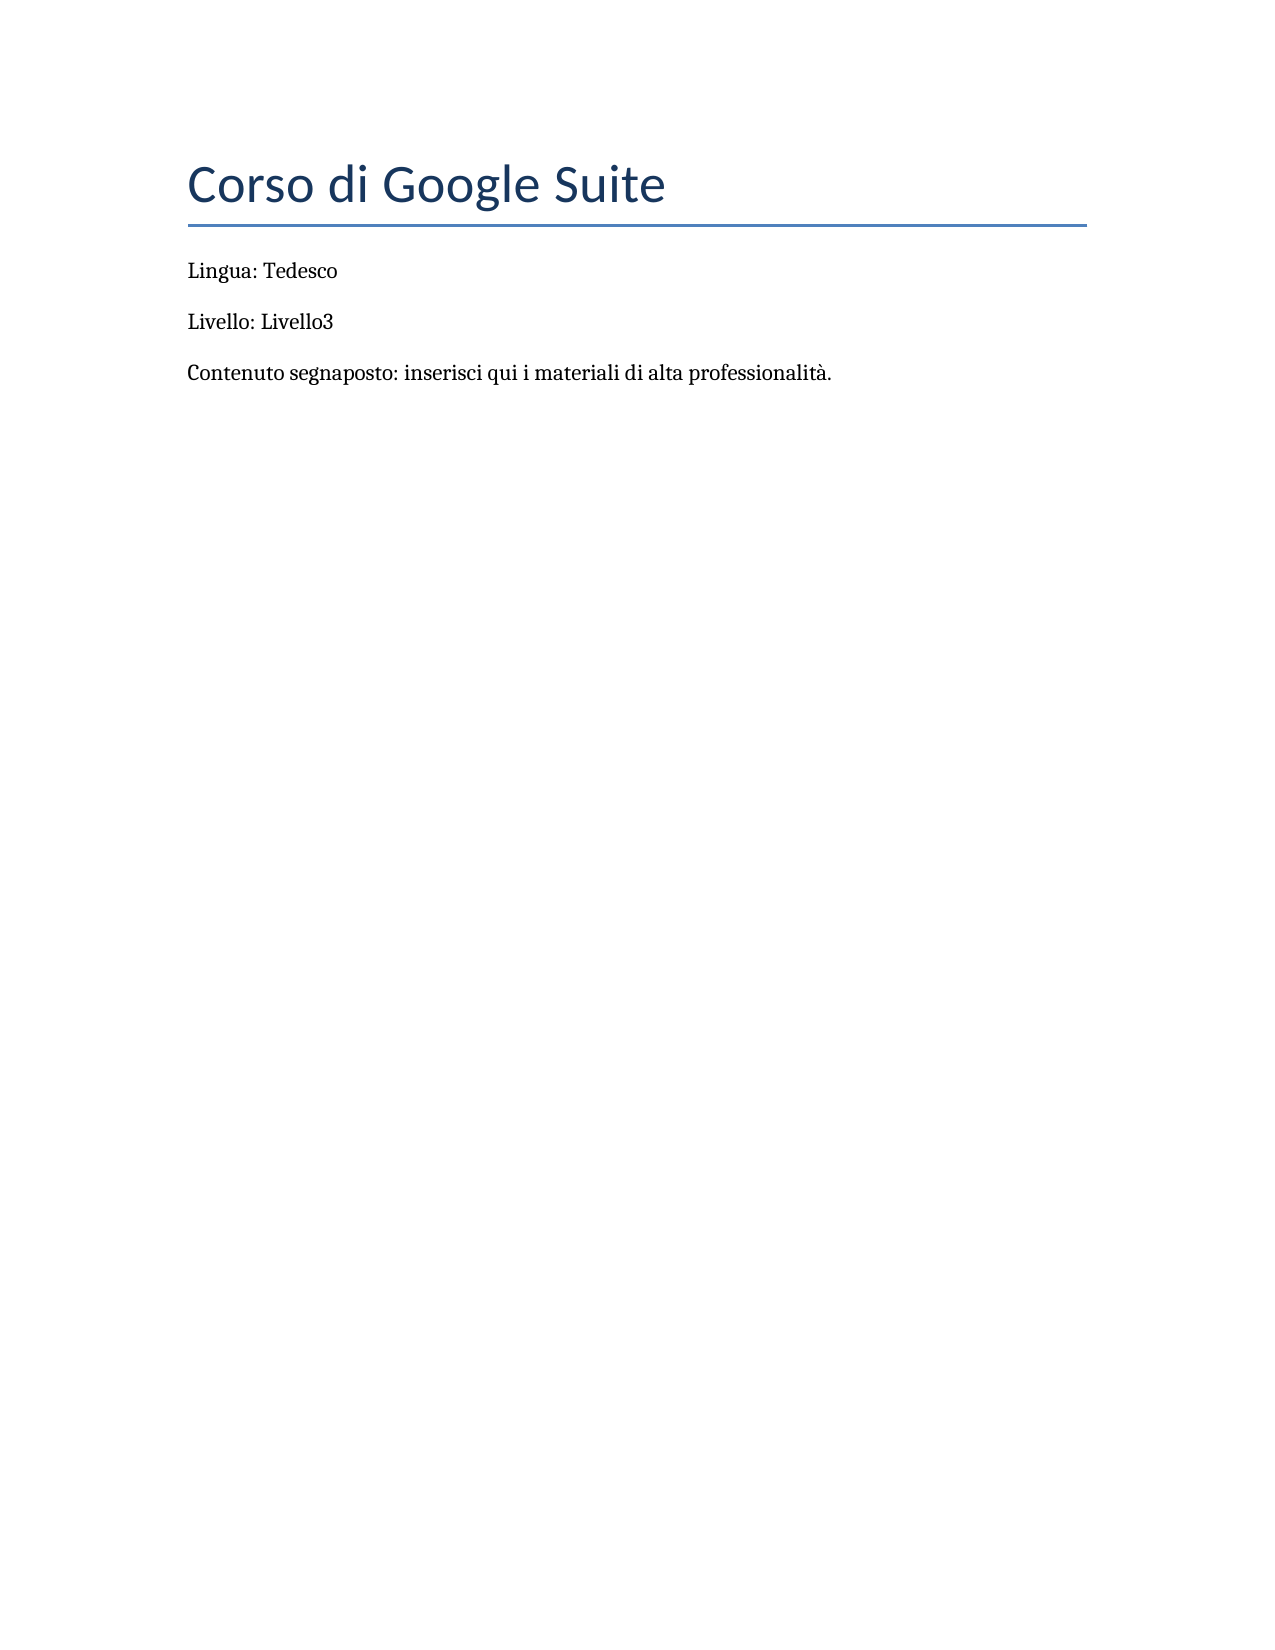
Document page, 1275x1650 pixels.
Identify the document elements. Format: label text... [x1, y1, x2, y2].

text Livello: Livello3 [187, 309, 1087, 335]
title Corso di Google Suite [187, 150, 1087, 227]
text Contenuto segnaposto: inserisci qui i materiali di alta professionalità. [187, 360, 1087, 386]
text Lingua: Tedesco [187, 258, 1087, 284]
